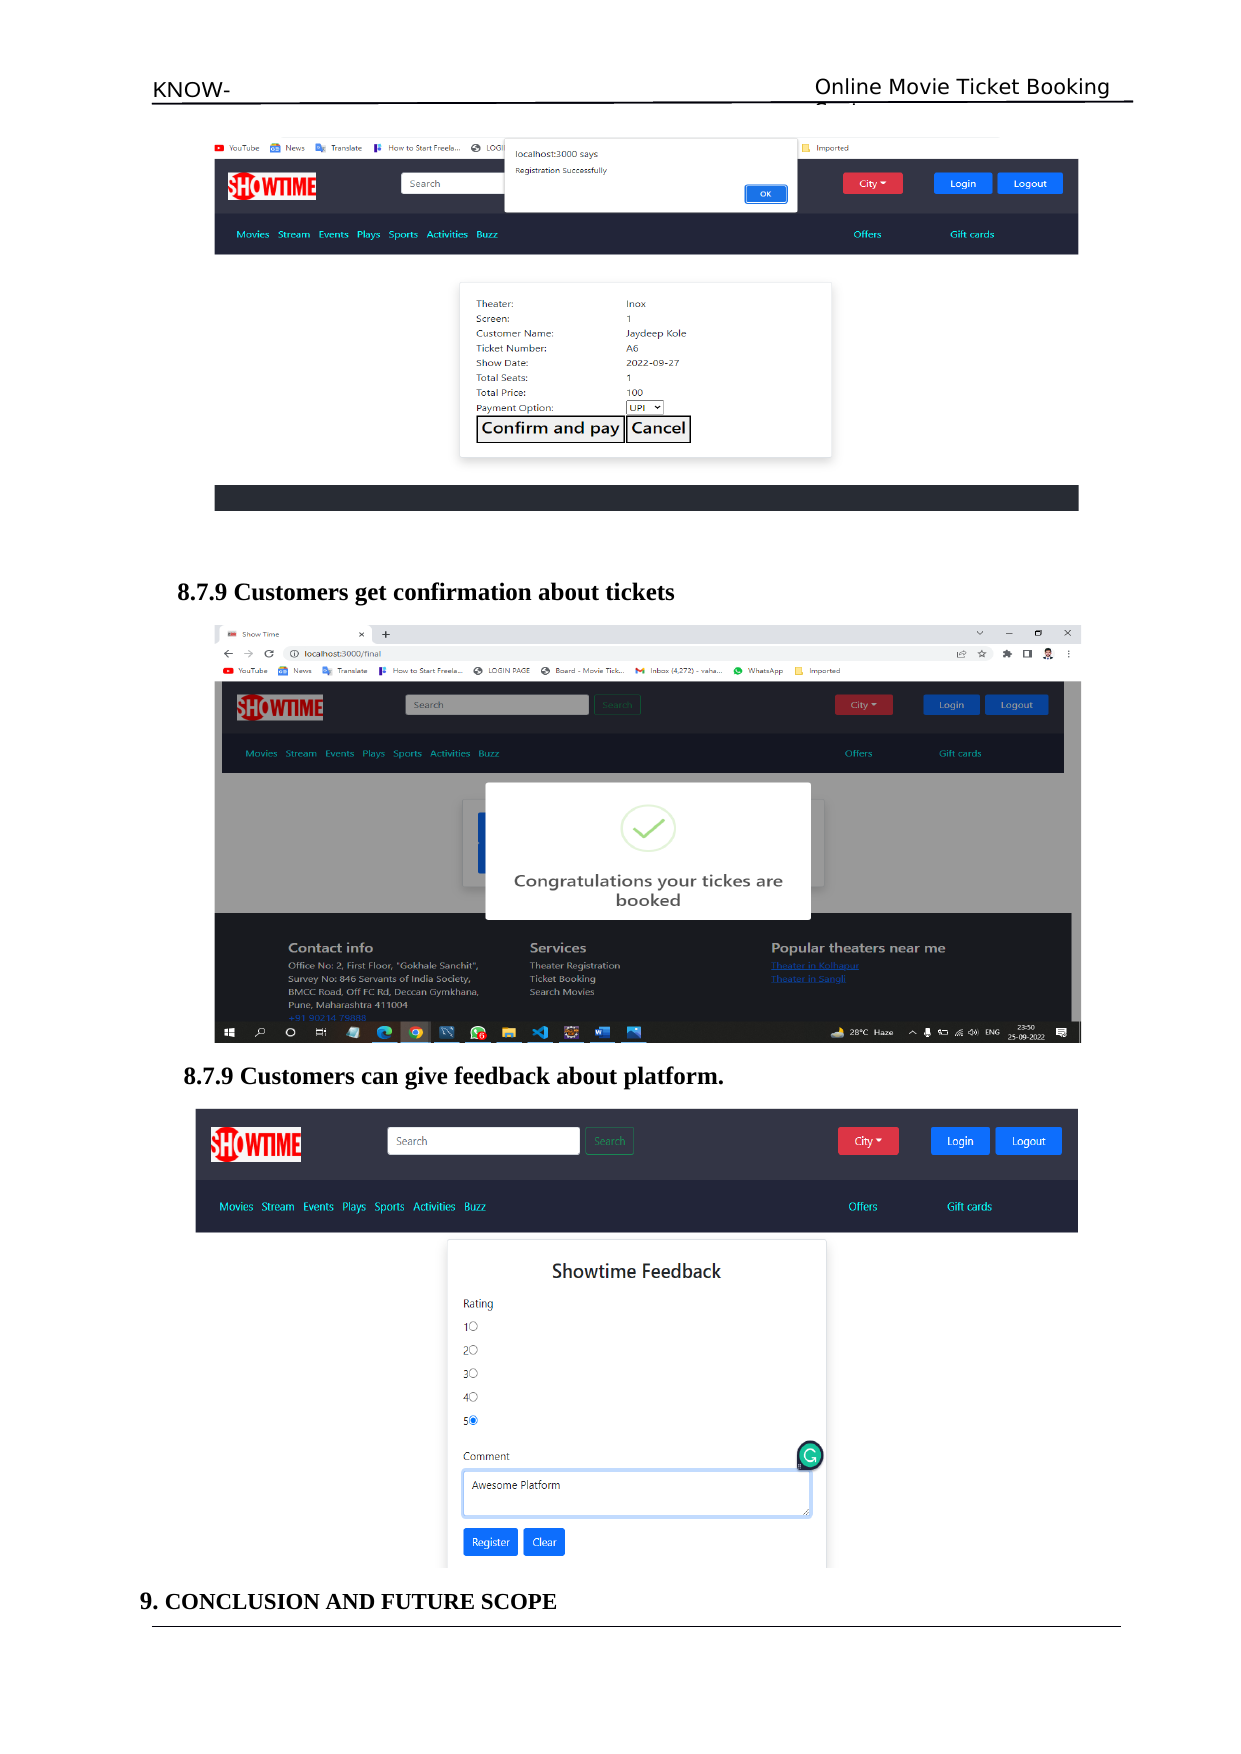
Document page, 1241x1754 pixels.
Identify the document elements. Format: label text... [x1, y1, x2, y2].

text 9. CONCLUSION AND FUTURE SCOPE [139, 1586, 1134, 1615]
picture [214, 625, 1082, 1043]
text 8.7.9 Customers get confirmation about tickets [139, 577, 1134, 606]
picture [195, 1108, 1078, 1568]
text 8.7.9 Customers can give feedback about platform. [139, 1061, 1134, 1090]
picture [214, 137, 1079, 511]
